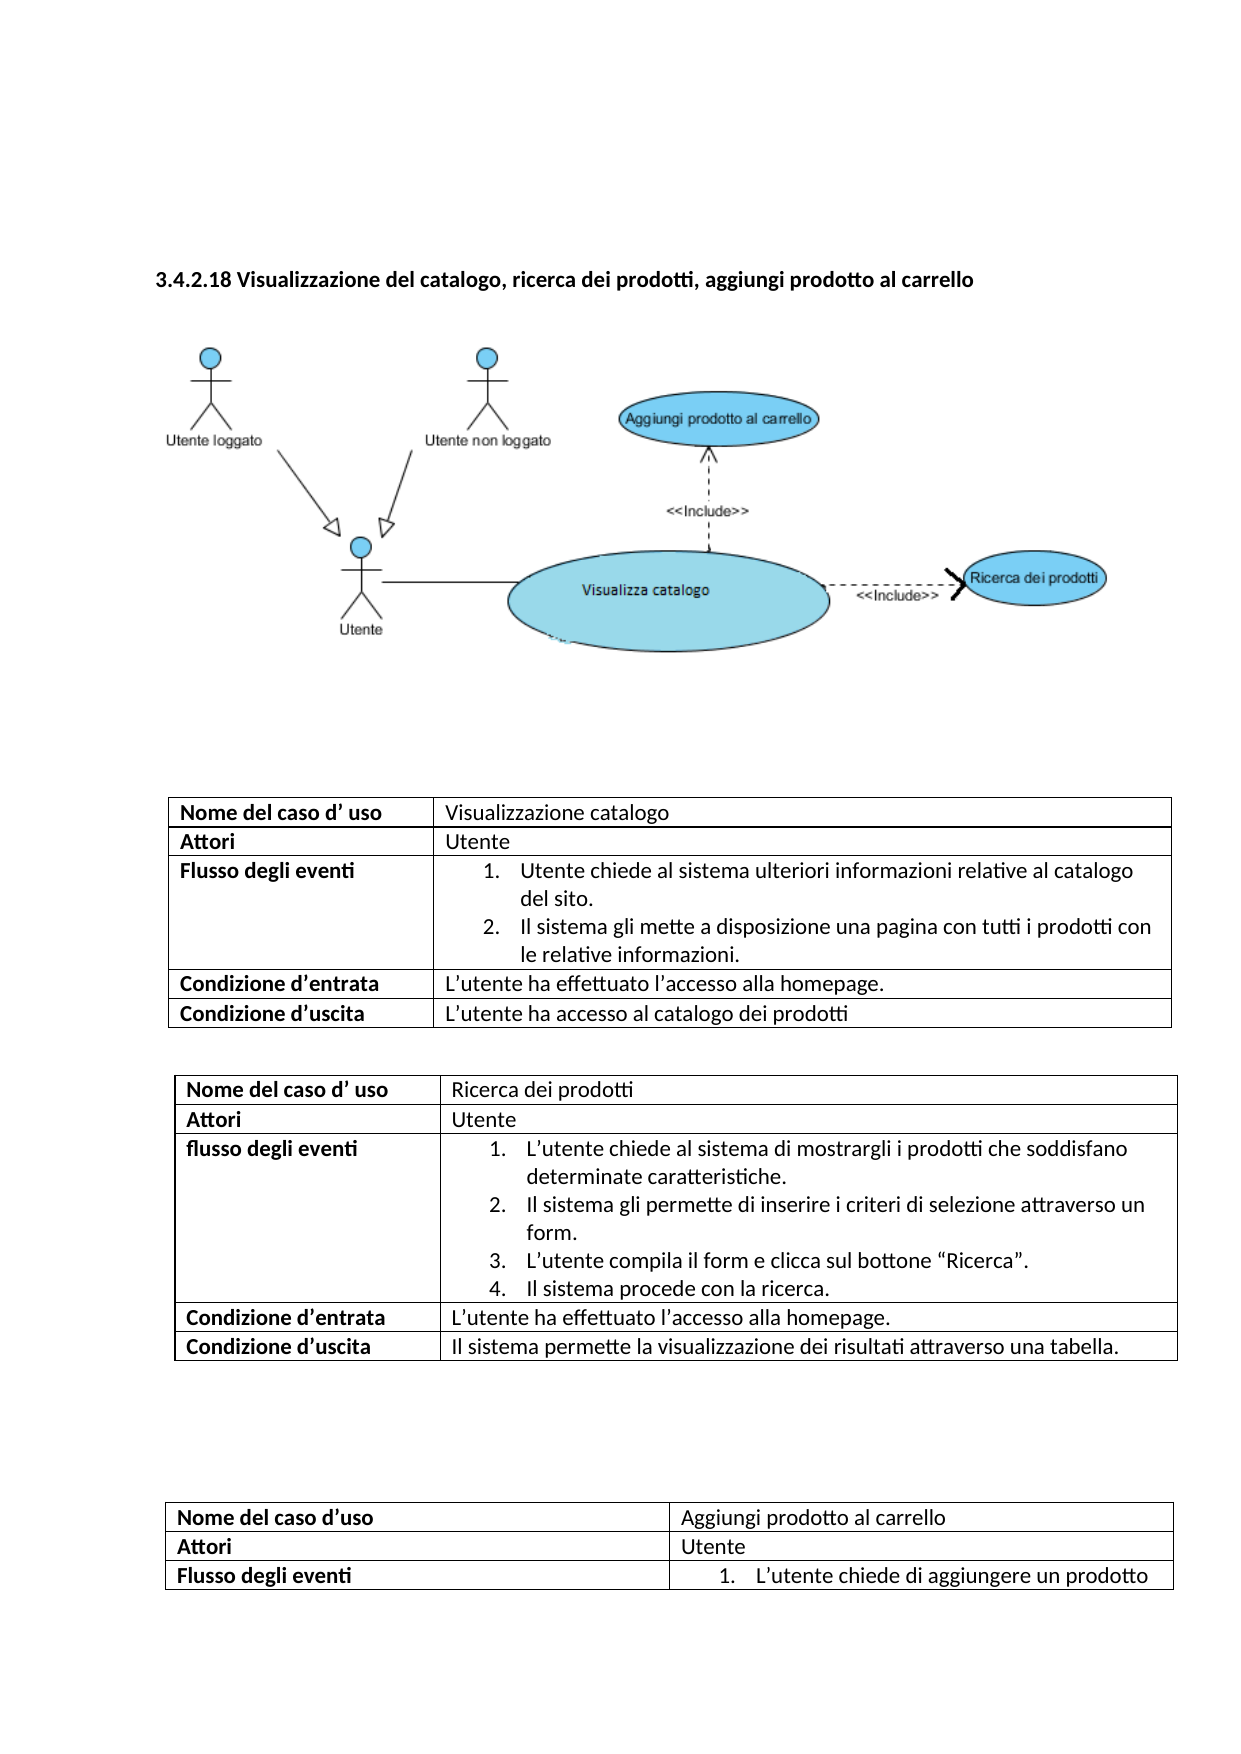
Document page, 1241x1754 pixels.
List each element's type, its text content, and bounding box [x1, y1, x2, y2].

table_header Nome del caso d’ uso [169, 798, 433, 826]
table_cell Utente [441, 1105, 1177, 1133]
table_cell Utente chiede al sistema ulteriori informazioni relative al catalogo del sito. Il sistema gli mette a disposizione una pagina con tutti i prodotti con le relative informazioni. [434, 856, 1171, 968]
table_cell Flusso degli eventi [166, 1561, 669, 1589]
table_cell Utente [434, 828, 1171, 855]
table_header Ricerca dei prodotti [441, 1076, 1177, 1104]
table_cell Condizione d’entrata [169, 970, 433, 998]
table_cell Condizione d’uscita [176, 1332, 440, 1360]
table_header Nome del caso d’uso [166, 1503, 669, 1531]
table_header Aggiungi prodotto al carrello [670, 1503, 1173, 1531]
table_cell Il sistema permette la visualizzazione dei risultati attraverso una tabella. [441, 1332, 1177, 1360]
table_header Visualizzazione catalogo [434, 798, 1171, 826]
table_cell L’utente ha effettuato l’accesso alla homepage. [441, 1303, 1177, 1331]
table_cell Condizione d’uscita [169, 999, 433, 1027]
table_cell Attori [166, 1532, 669, 1560]
picture [155, 312, 1164, 779]
table_cell Flusso degli eventi [169, 856, 433, 968]
table_cell Condizione d’entrata [176, 1303, 440, 1331]
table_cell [670, 1561, 1173, 1589]
table_cell Utente [670, 1532, 1173, 1560]
table_header Nome del caso d’ uso [176, 1076, 440, 1104]
table_cell Attori [169, 828, 433, 855]
table_cell L’utente ha effettuato l’accesso alla homepage. [434, 970, 1171, 998]
text 3.4.2.18 Visualizzazione del catalogo, ricerca dei prodotti, aggiungi prodotto al carrello [103, 265, 1113, 293]
table_cell flusso degli eventi [176, 1134, 440, 1302]
table_cell Attori [176, 1105, 440, 1133]
table_cell L’utente chiede al sistema di mostrargli i prodotti che soddisfano determinate caratteristiche. Il sistema gli permette di inserire i criteri di selezione attraverso un form. L’utente compila il form e clicca sul bottone “Ricerca”. Il sistema procede con la ricerca. [441, 1134, 1177, 1302]
table_cell L’utente ha accesso al catalogo dei prodotti [434, 999, 1171, 1027]
